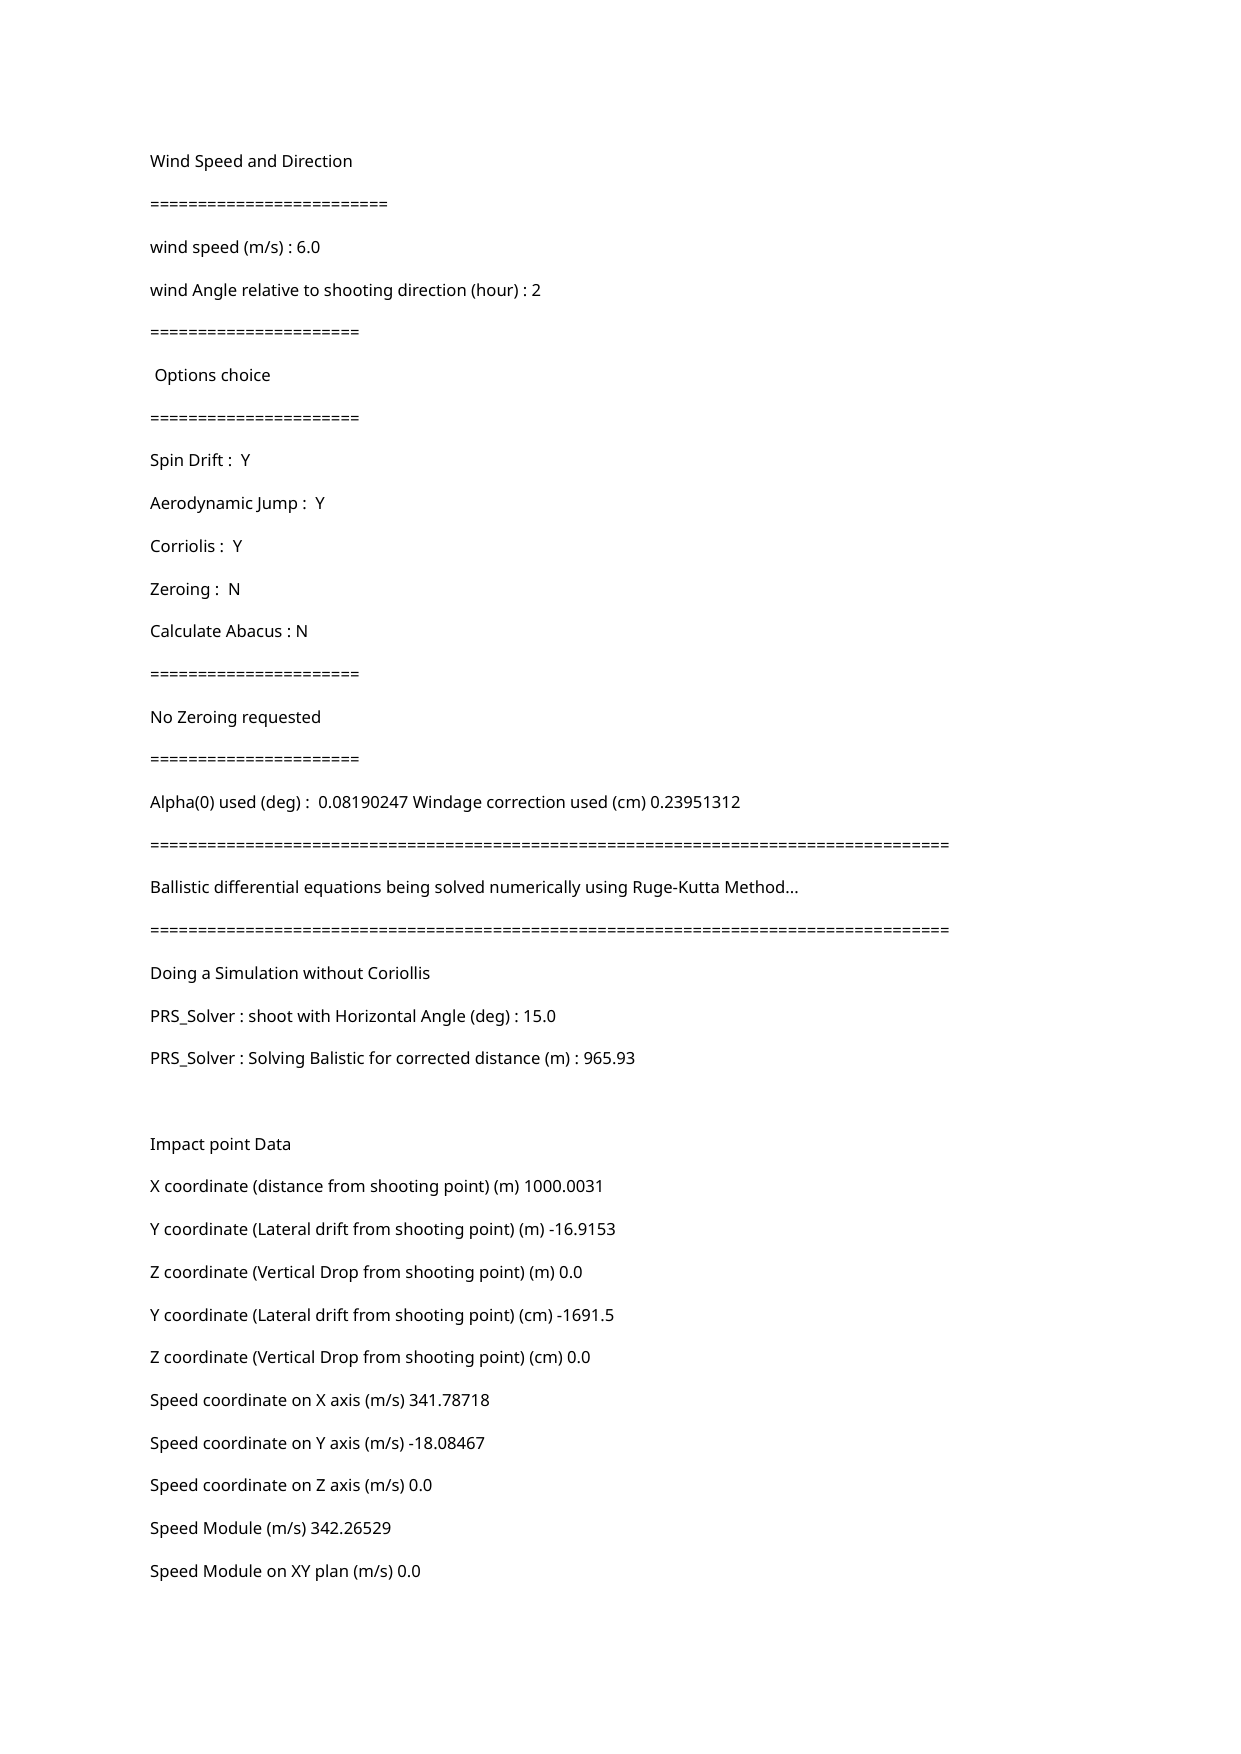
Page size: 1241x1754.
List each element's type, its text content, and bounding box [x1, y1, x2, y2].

text Speed coordinate on Z axis (m/s) 0.0 [150, 1474, 1090, 1497]
text Calculate Abacus : N [150, 620, 1090, 642]
text Doing a Simulation without Coriollis [150, 961, 1090, 984]
text ========================= [150, 193, 1090, 215]
text PRS_Solver : shoot with Horizontal Angle (deg) : 15.0 [150, 1004, 1090, 1027]
text Y coordinate (Lateral drift from shooting point) (cm) -1691.5 [150, 1303, 1090, 1326]
text Options choice [150, 363, 1090, 386]
text Y coordinate (Lateral drift from shooting point) (m) -16.9153 [150, 1218, 1090, 1240]
text Wind Speed and Direction [150, 150, 1090, 173]
text ====================== [150, 406, 1090, 429]
text PRS_Solver : Solving Balistic for corrected distance (m) : 965.93 [150, 1047, 1090, 1069]
text Alpha(0) used (deg) : 0.08190247 Windage correction used (cm) 0.23951312 [150, 791, 1090, 813]
text Z coordinate (Vertical Drop from shooting point) (cm) 0.0 [150, 1346, 1090, 1368]
text Aerodynamic Jump : Y [150, 492, 1090, 514]
text Z coordinate (Vertical Drop from shooting point) (m) 0.0 [150, 1260, 1090, 1283]
text Spin Drift : Y [150, 449, 1090, 472]
text No Zeroing requested [150, 705, 1090, 728]
text Speed coordinate on Y axis (m/s) -18.08467 [150, 1431, 1090, 1454]
text ==================================================================================== [150, 833, 1090, 856]
text Corriolis : Y [150, 534, 1090, 557]
text ====================== [150, 662, 1090, 685]
text wind Angle relative to shooting direction (hour) : 2 [150, 278, 1090, 301]
text Zeroing : N [150, 577, 1090, 600]
text Impact point Data [150, 1132, 1090, 1155]
text Ballistic differential equations being solved numerically using Ruge-Kutta Method... [150, 876, 1090, 899]
text wind speed (m/s) : 6.0 [150, 235, 1090, 258]
text ====================== [150, 748, 1090, 771]
text ==================================================================================== [150, 919, 1090, 941]
text Speed coordinate on X axis (m/s) 341.78718 [150, 1388, 1090, 1411]
text X coordinate (distance from shooting point) (m) 1000.0031 [150, 1175, 1090, 1198]
text Speed Module on XY plan (m/s) 0.0 [150, 1559, 1090, 1582]
text ====================== [150, 321, 1090, 343]
text Speed Module (m/s) 342.26529 [150, 1517, 1090, 1539]
